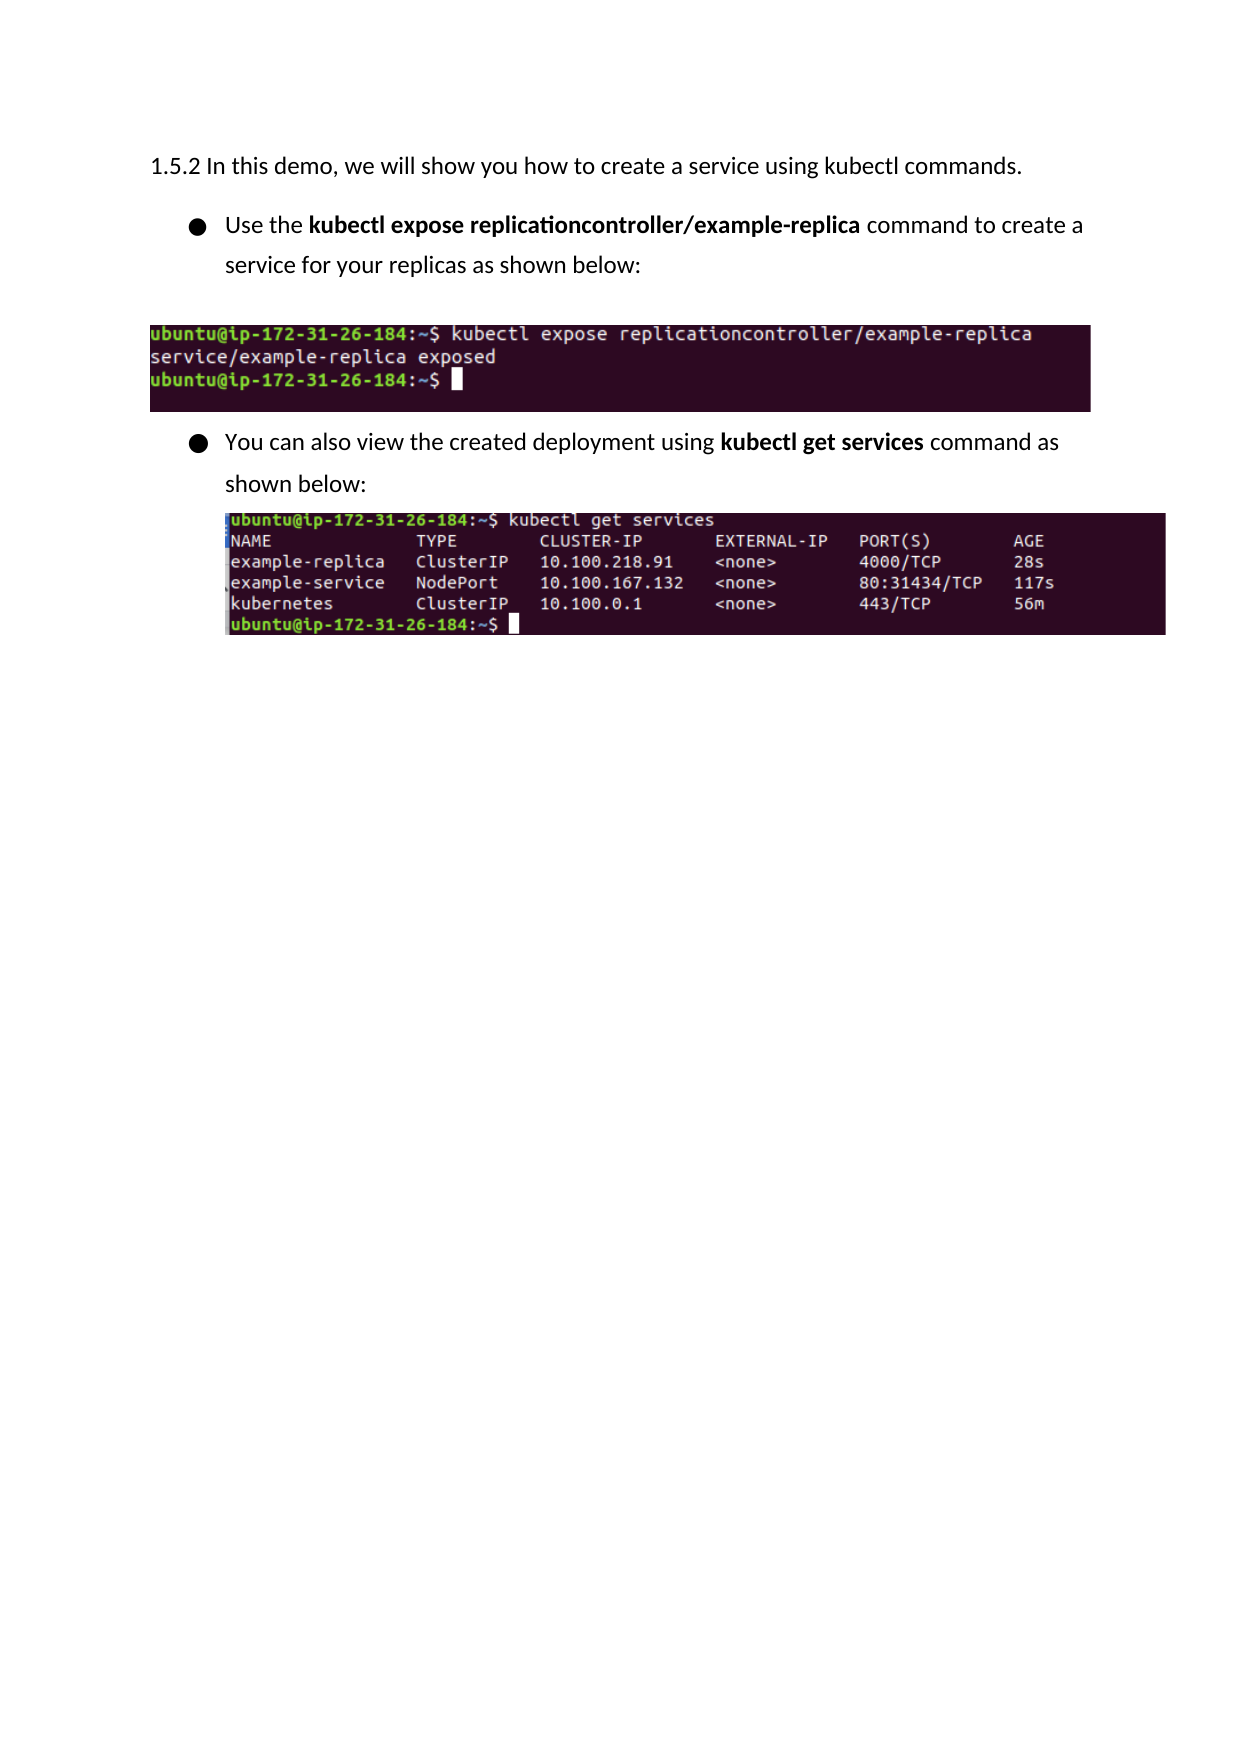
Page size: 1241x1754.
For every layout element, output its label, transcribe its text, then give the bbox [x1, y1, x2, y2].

list Use the kubectl expose replicationcontroller/example-replica command to create a service for your replicas as shown below: [187, 199, 1090, 280]
list You can also view the created deployment using kubectl get services command as shown below: [187, 413, 1090, 498]
text 1.5.2 In this demo, we will show you how to create a service using kubectl commands. [150, 150, 1090, 181]
picture [150, 325, 1091, 412]
picture [225, 513, 1166, 635]
